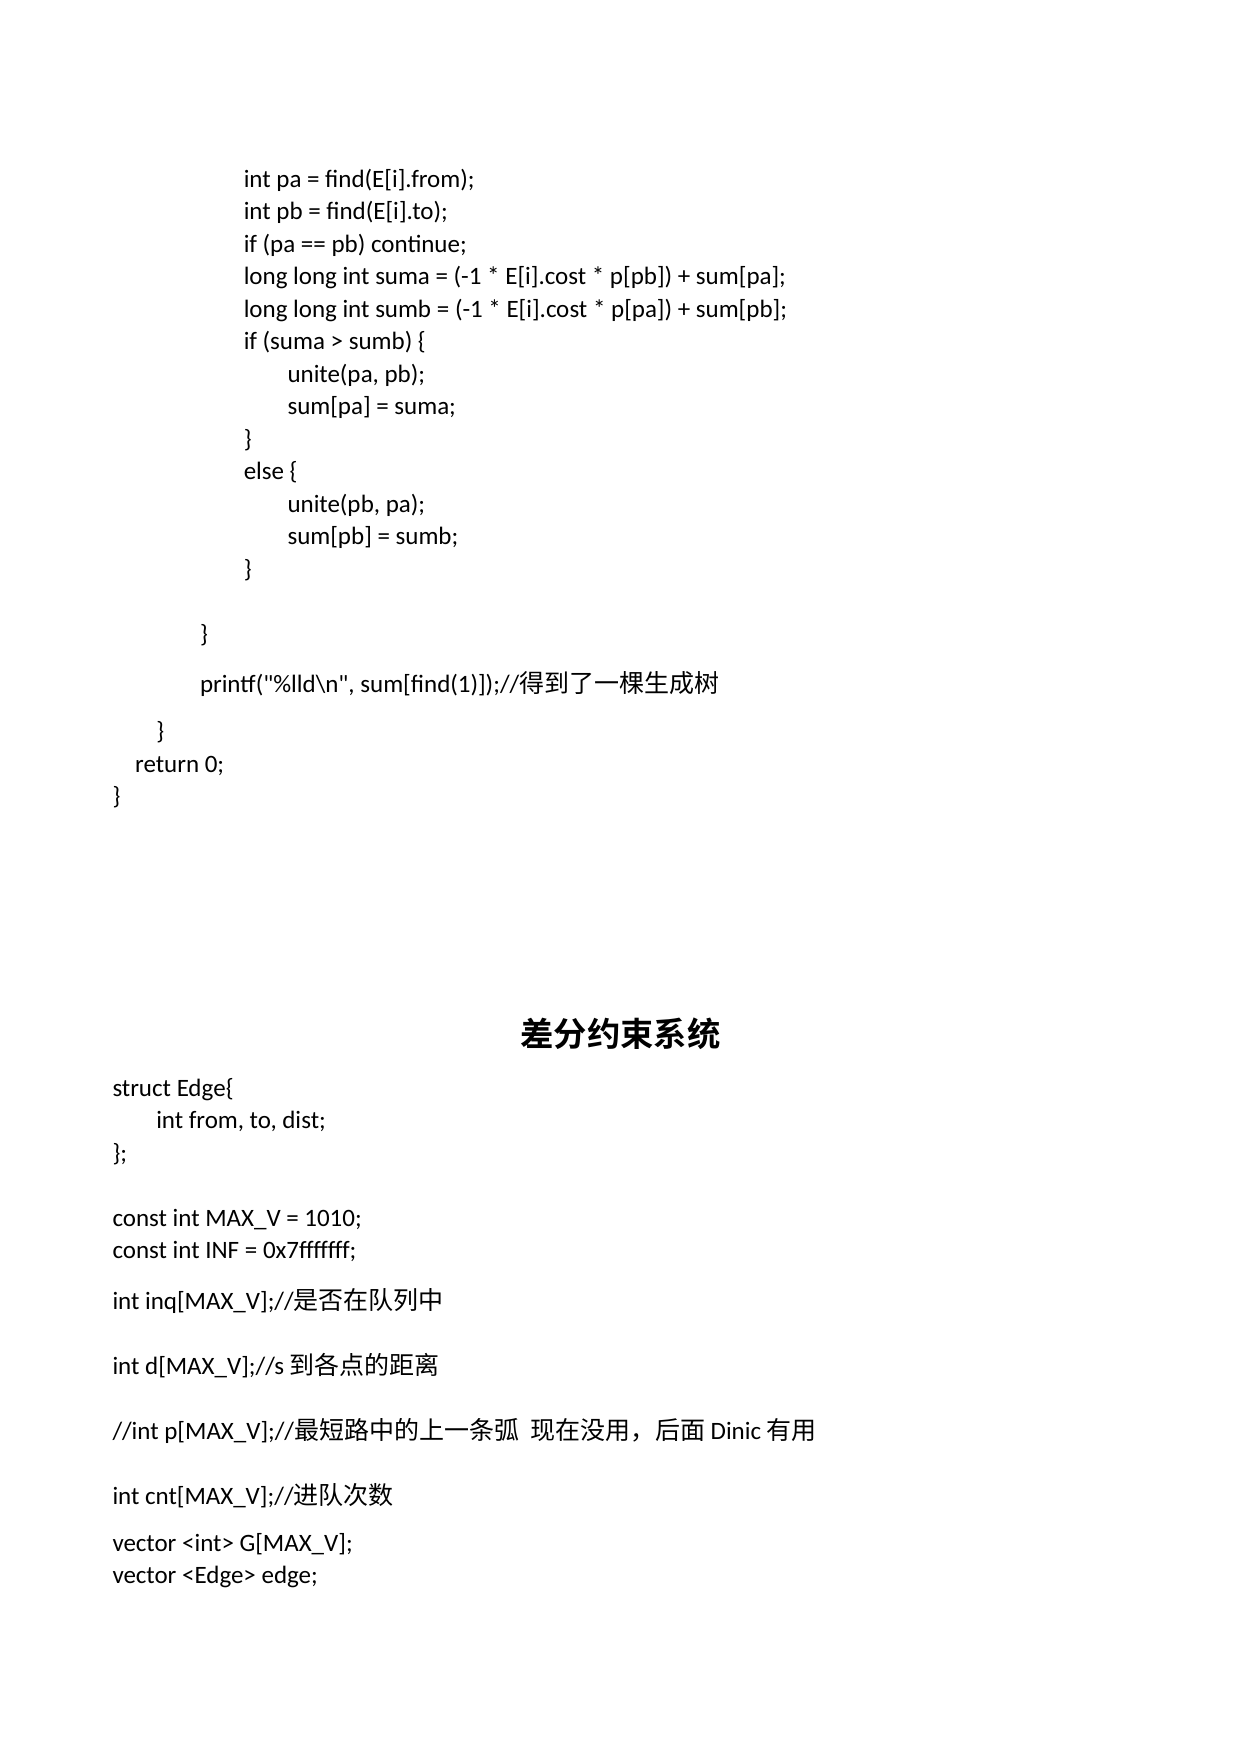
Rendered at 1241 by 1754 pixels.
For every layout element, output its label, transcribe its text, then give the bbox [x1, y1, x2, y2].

text } [112, 779, 1128, 812]
text int inq[MAX_V];//是否在队列中 [112, 1266, 1128, 1331]
text printf("%lld\n", sum[find(1)]);//得到了一棵生成树 [112, 649, 1128, 714]
text int cnt[MAX_V];//进队次数 [112, 1461, 1128, 1526]
text } [112, 422, 1128, 454]
text sum[pa] = suma; [112, 389, 1128, 422]
text long long int suma = (-1 * E[i].cost * p[pb]) + sum[pa]; [112, 259, 1128, 292]
text sum[pb] = sumb; [112, 519, 1128, 552]
text vector <Edge> edge; [112, 1558, 1128, 1591]
text } [112, 552, 1128, 584]
text if (pa == pb) continue; [112, 227, 1128, 259]
text unite(pb, pa); [112, 487, 1128, 519]
text struct Edge{ [112, 1071, 1128, 1103]
text } [112, 617, 1128, 649]
text //int p[MAX_V];//最短路中的上一条弧 现在没用，后面Dinic有用 [112, 1396, 1128, 1461]
text return 0; [112, 747, 1128, 779]
text else { [112, 454, 1128, 487]
title 差分约束系统 [112, 999, 1128, 1064]
text }; [112, 1136, 1128, 1168]
text int from, to, dist; [112, 1103, 1128, 1136]
text long long int sumb = (-1 * E[i].cost * p[pa]) + sum[pb]; [112, 292, 1128, 324]
text const int MAX_V = 1010; [112, 1201, 1128, 1233]
text vector <int> G[MAX_V]; [112, 1526, 1128, 1558]
text } [112, 714, 1128, 747]
text const int INF = 0x7fffffff; [112, 1233, 1128, 1266]
text int pb = find(E[i].to); [112, 194, 1128, 227]
text if (suma > sumb) { [112, 324, 1128, 357]
text int d[MAX_V];//s到各点的距离 [112, 1331, 1128, 1396]
text unite(pa, pb); [112, 357, 1128, 389]
text int pa = find(E[i].from); [112, 162, 1128, 194]
